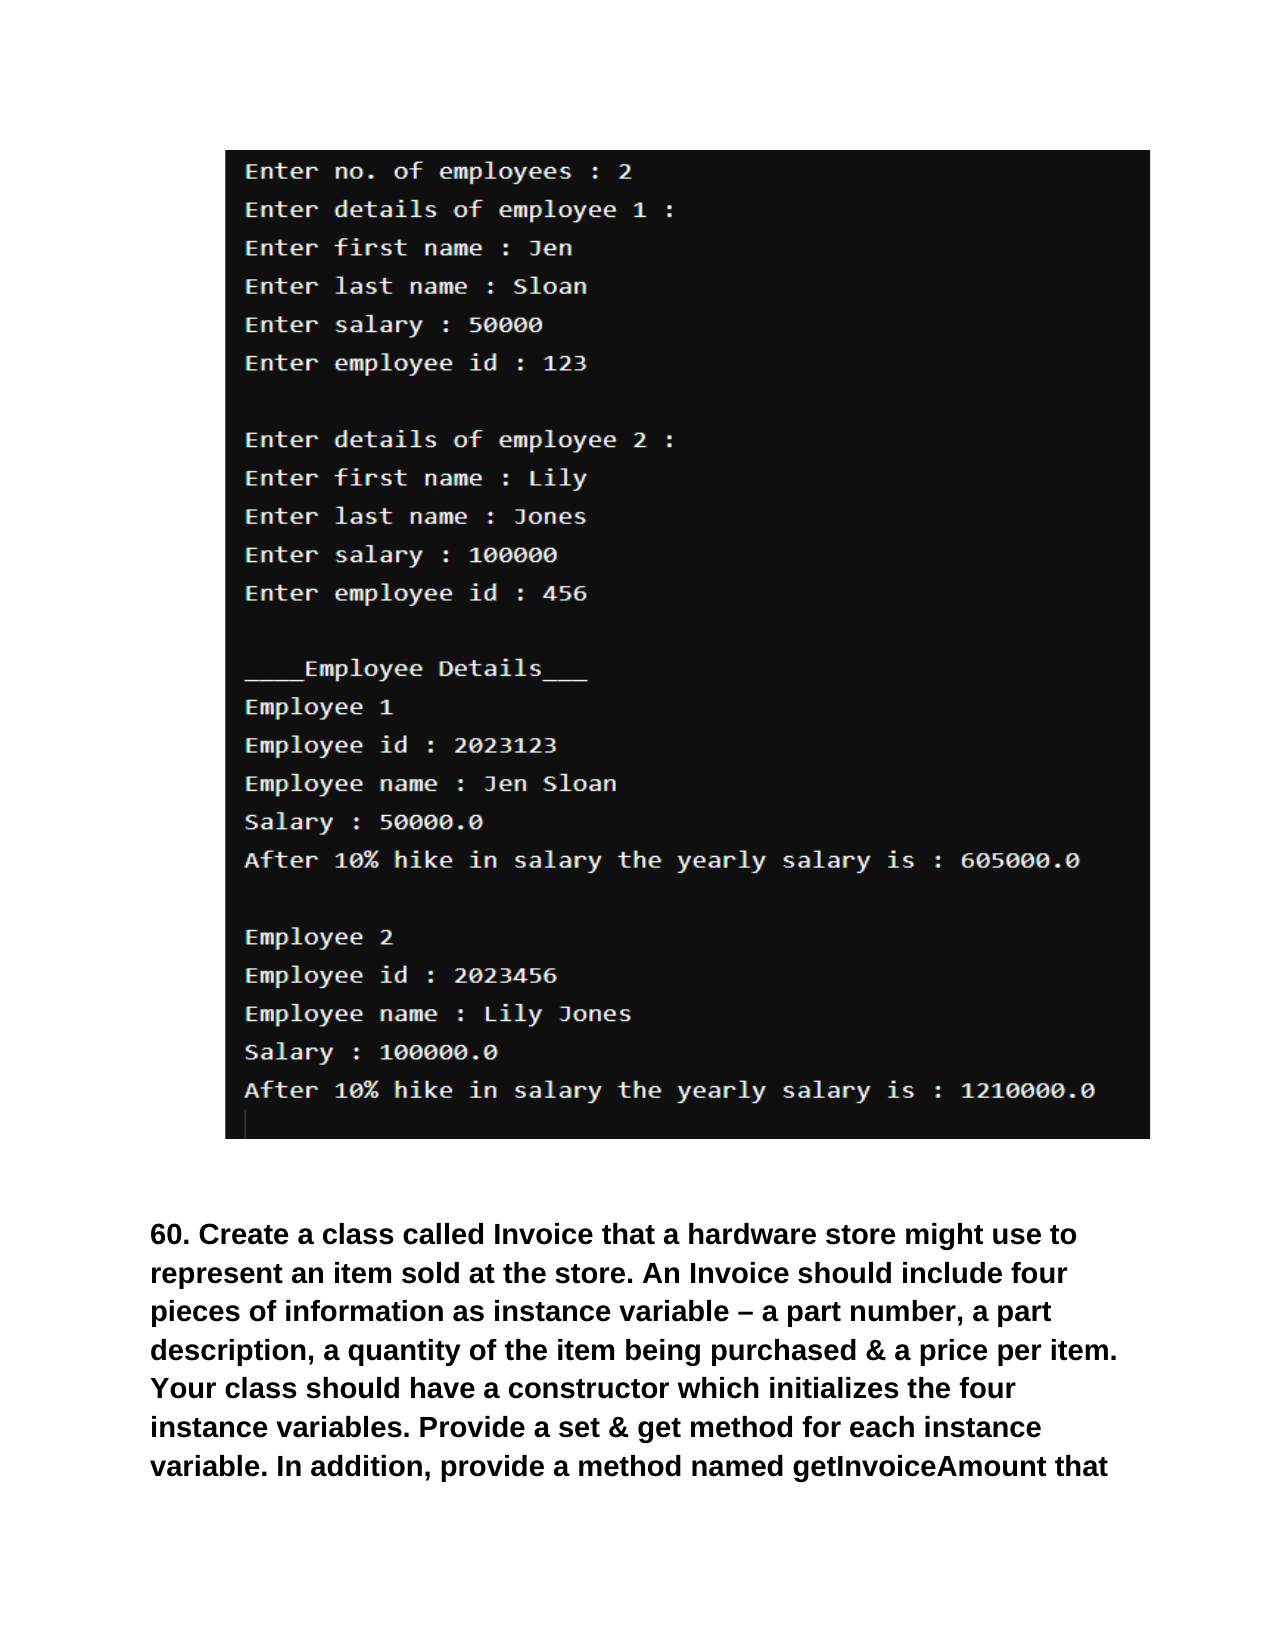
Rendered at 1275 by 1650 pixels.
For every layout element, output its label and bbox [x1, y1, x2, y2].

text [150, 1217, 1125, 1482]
picture [225, 150, 1150, 1139]
